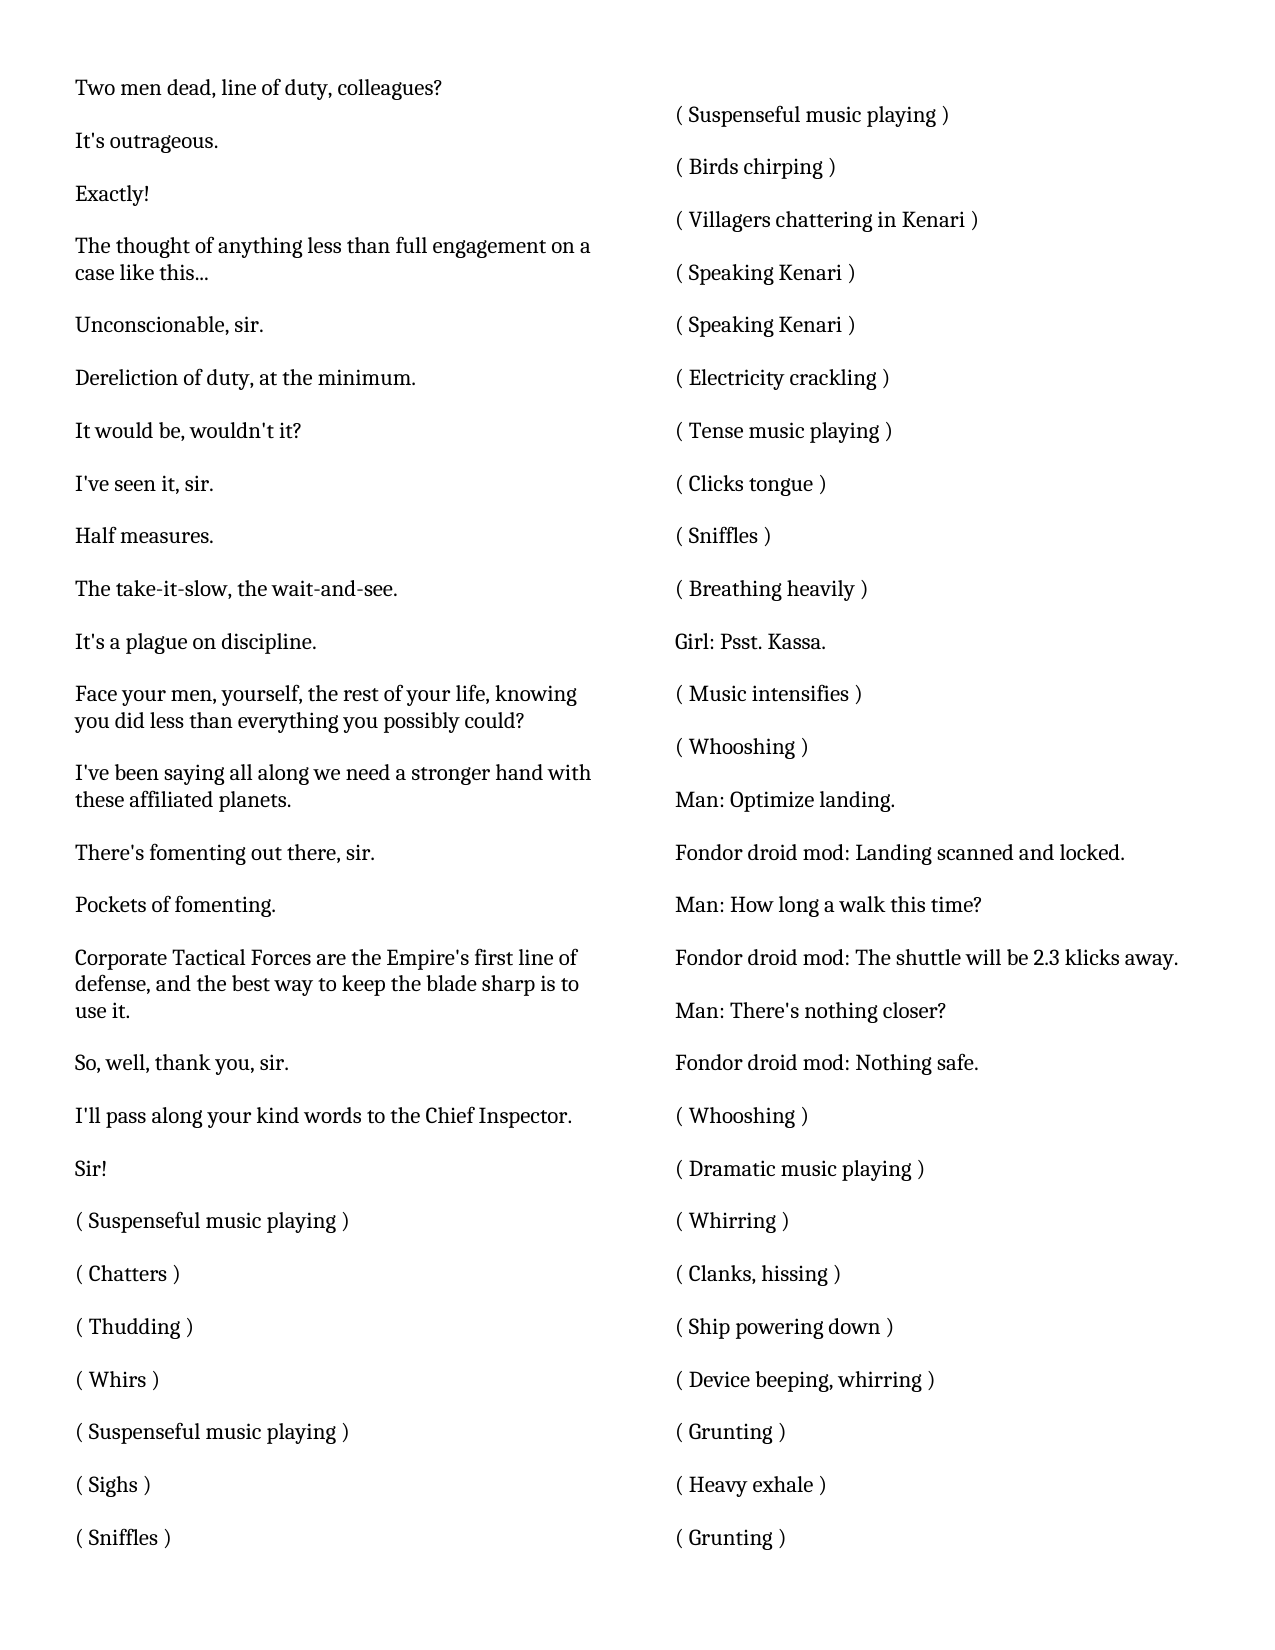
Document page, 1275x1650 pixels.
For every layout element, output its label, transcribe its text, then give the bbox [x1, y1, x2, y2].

text The thought of anything less than full engagement on a case like this... [75, 233, 600, 286]
text Man: How long a walk this time? [675, 892, 1200, 918]
text ( Ship powering down ) [675, 1314, 1200, 1340]
text Fondor droid mod: Landing scanned and locked. [675, 839, 1200, 866]
text ( Tense music playing ) [675, 418, 1200, 444]
text ( Villagers chattering in Kenari ) [675, 207, 1200, 233]
text ( Thudding ) [75, 1314, 600, 1340]
text ( Device beeping, whirring ) [675, 1366, 1200, 1393]
text ( Clicks tongue ) [675, 470, 1200, 497]
text ( Grunting ) [675, 1524, 1200, 1551]
text It's a plague on discipline. [75, 628, 600, 655]
text Man: There's nothing closer? [675, 997, 1200, 1024]
text ( Sighs ) [75, 1472, 600, 1498]
text ( Breathing heavily ) [675, 576, 1200, 602]
text Two men dead, line of duty, colleagues? [75, 75, 600, 101]
text Fondor droid mod: The shuttle will be 2.3 klicks away. [675, 945, 1200, 971]
text ( Whirs ) [75, 1366, 600, 1393]
text ( Suspenseful music playing ) [75, 1419, 600, 1445]
text There's fomenting out there, sir. [75, 839, 600, 866]
text ( Speaking Kenari ) [675, 259, 1200, 286]
text I've seen it, sir. [75, 470, 600, 497]
text ( Electricity crackling ) [675, 365, 1200, 391]
text The take-it-slow, the wait-and-see. [75, 576, 600, 602]
text Unconscionable, sir. [75, 312, 600, 338]
text ( Birds chirping ) [675, 154, 1200, 180]
text Dereliction of duty, at the minimum. [75, 365, 600, 391]
text ( Whirring ) [675, 1208, 1200, 1234]
text ( Dramatic music playing ) [675, 1156, 1200, 1182]
text Pockets of fomenting. [75, 892, 600, 918]
text I'll pass along your kind words to the Chief Inspector. [75, 1103, 600, 1129]
text It's outrageous. [75, 128, 600, 154]
text ( Suspenseful music playing ) [675, 101, 1200, 128]
text Girl: Psst. Kassa. [675, 628, 1200, 655]
text Exactly! [75, 180, 600, 207]
text Man: Optimize landing. [675, 787, 1200, 813]
text Corporate Tactical Forces are the Empire's first line of defense, and the best way to keep the blade sharp is to use it. [75, 945, 600, 1024]
text So, well, thank you, sir. [75, 1050, 600, 1076]
text Half measures. [75, 523, 600, 549]
text ( Suspenseful music playing ) [75, 1208, 600, 1234]
text I've been saying all along we need a stronger hand with these affiliated planets. [75, 760, 600, 813]
text ( Music intensifies ) [675, 681, 1200, 707]
text ( Chatters ) [75, 1261, 600, 1287]
text Fondor droid mod: Nothing safe. [675, 1050, 1200, 1076]
text ( Sniffles ) [75, 1524, 600, 1551]
text It would be, wouldn't it? [75, 418, 600, 444]
text ( Speaking Kenari ) [675, 312, 1200, 338]
text ( Grunting ) [675, 1419, 1200, 1445]
text ( Heavy exhale ) [675, 1472, 1200, 1498]
text ( Whooshing ) [675, 1103, 1200, 1129]
text ( Sniffles ) [675, 523, 1200, 549]
text ( Clanks, hissing ) [675, 1261, 1200, 1287]
text Sir! [75, 1156, 600, 1182]
text Face your men, yourself, the rest of your life, knowing you did less than everything you possibly could? [75, 681, 600, 734]
text ( Whooshing ) [675, 734, 1200, 760]
